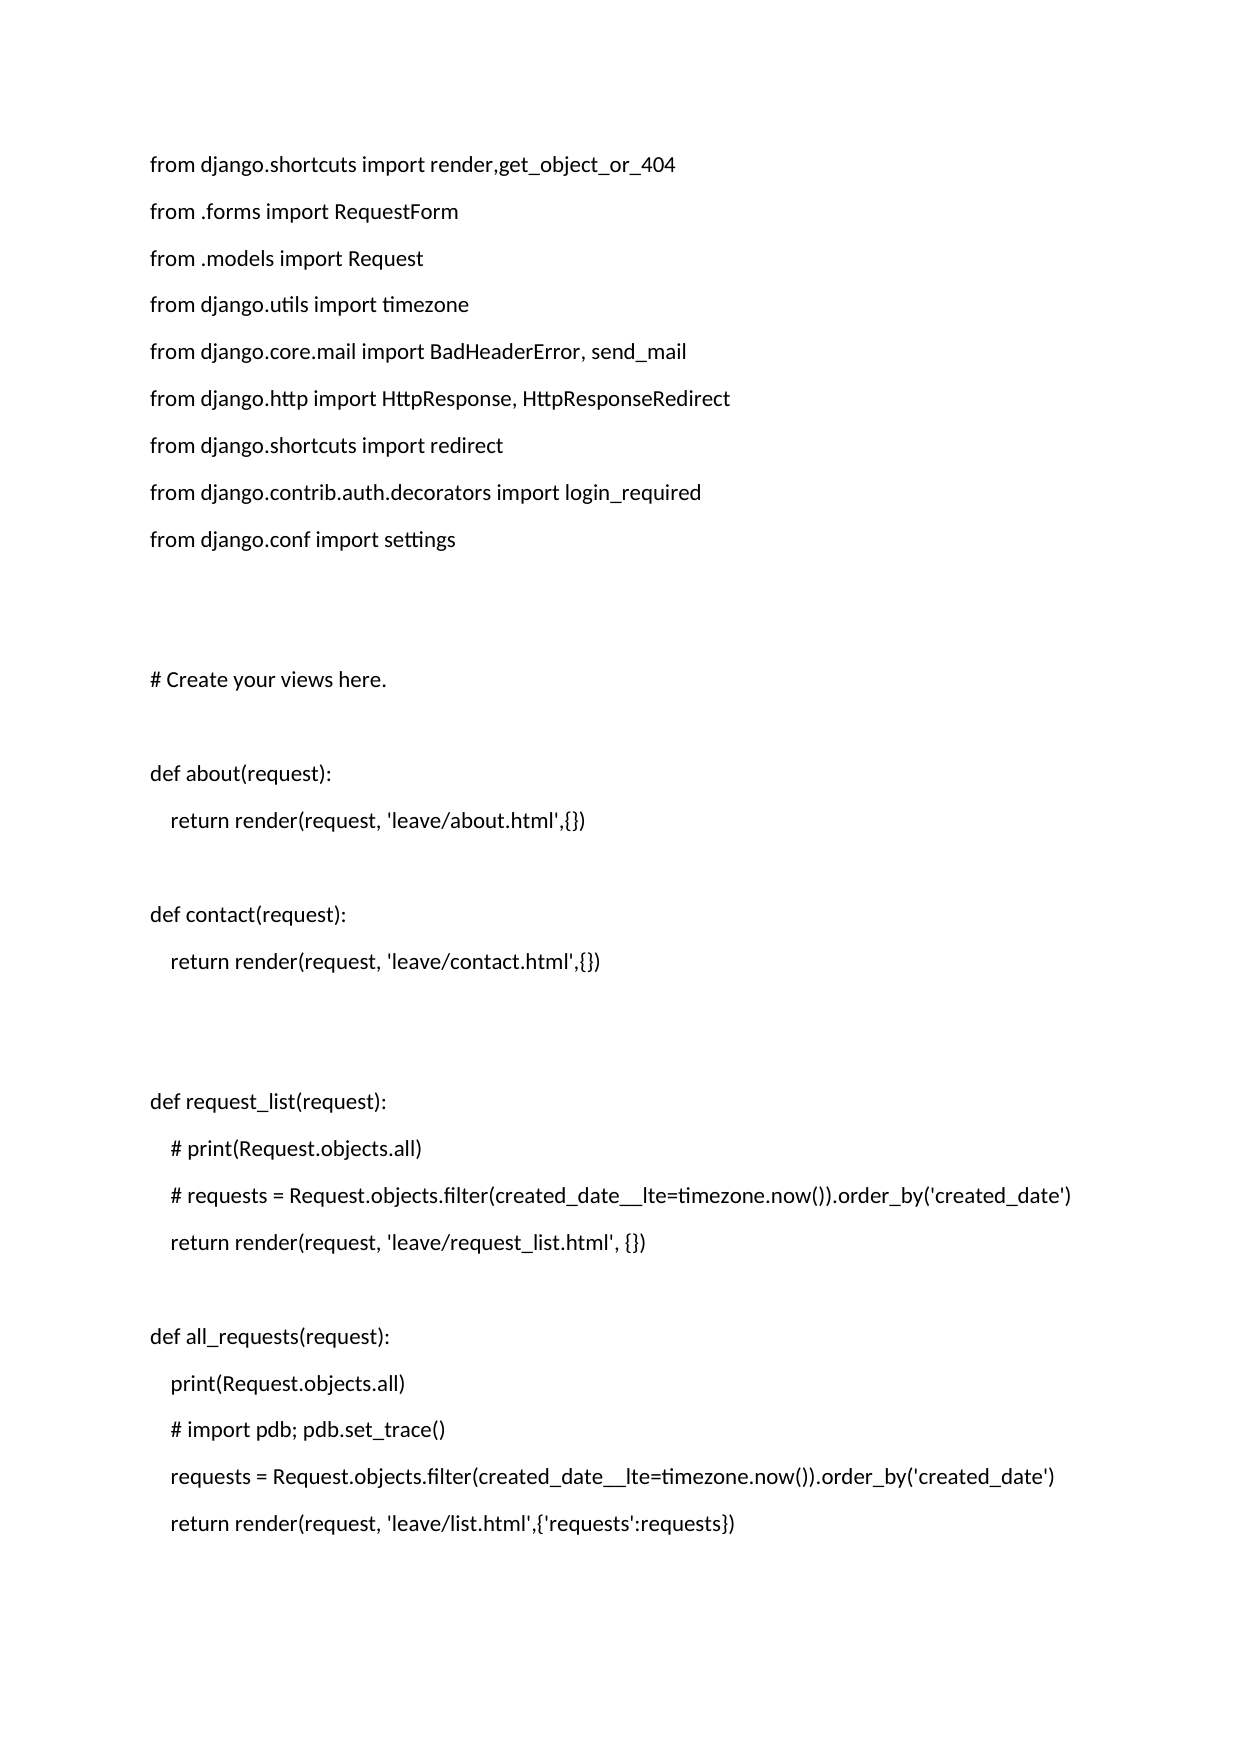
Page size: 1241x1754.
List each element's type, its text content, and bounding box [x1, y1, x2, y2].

text return render(request, 'leave/request_list.html', {}) [150, 1228, 1090, 1256]
text from django.shortcuts import redirect [150, 431, 1090, 459]
text from django.conf import settings [150, 525, 1090, 553]
text # print(Request.objects.all) [150, 1134, 1090, 1162]
text def all_requests(request): [150, 1322, 1090, 1350]
text return render(request, 'leave/contact.html',{}) [150, 947, 1090, 975]
text # requests = Request.objects.filter(created_date__lte=timezone.now()).order_by('created_date') [150, 1181, 1090, 1209]
text # import pdb; pdb.set_trace() [150, 1416, 1090, 1444]
text from .forms import RequestForm [150, 197, 1090, 225]
text # Create your views here. [150, 666, 1090, 694]
text from .models import Request [150, 244, 1090, 272]
text return render(request, 'leave/about.html',{}) [150, 806, 1090, 834]
text from django.contrib.auth.decorators import login_required [150, 478, 1090, 506]
text def request_list(request): [150, 1087, 1090, 1116]
text def contact(request): [150, 900, 1090, 928]
text from django.utils import timezone [150, 291, 1090, 319]
text from django.http import HttpResponse, HttpResponseRedirect [150, 384, 1090, 412]
text def about(request): [150, 759, 1090, 787]
text from django.core.mail import BadHeaderError, send_mail [150, 337, 1090, 366]
text print(Request.objects.all) [150, 1369, 1090, 1397]
text from django.shortcuts import render,get_object_or_404 [150, 150, 1090, 178]
text return render(request, 'leave/list.html',{'requests':requests}) [150, 1509, 1090, 1537]
text requests = Request.objects.filter(created_date__lte=timezone.now()).order_by('created_date') [150, 1462, 1090, 1491]
